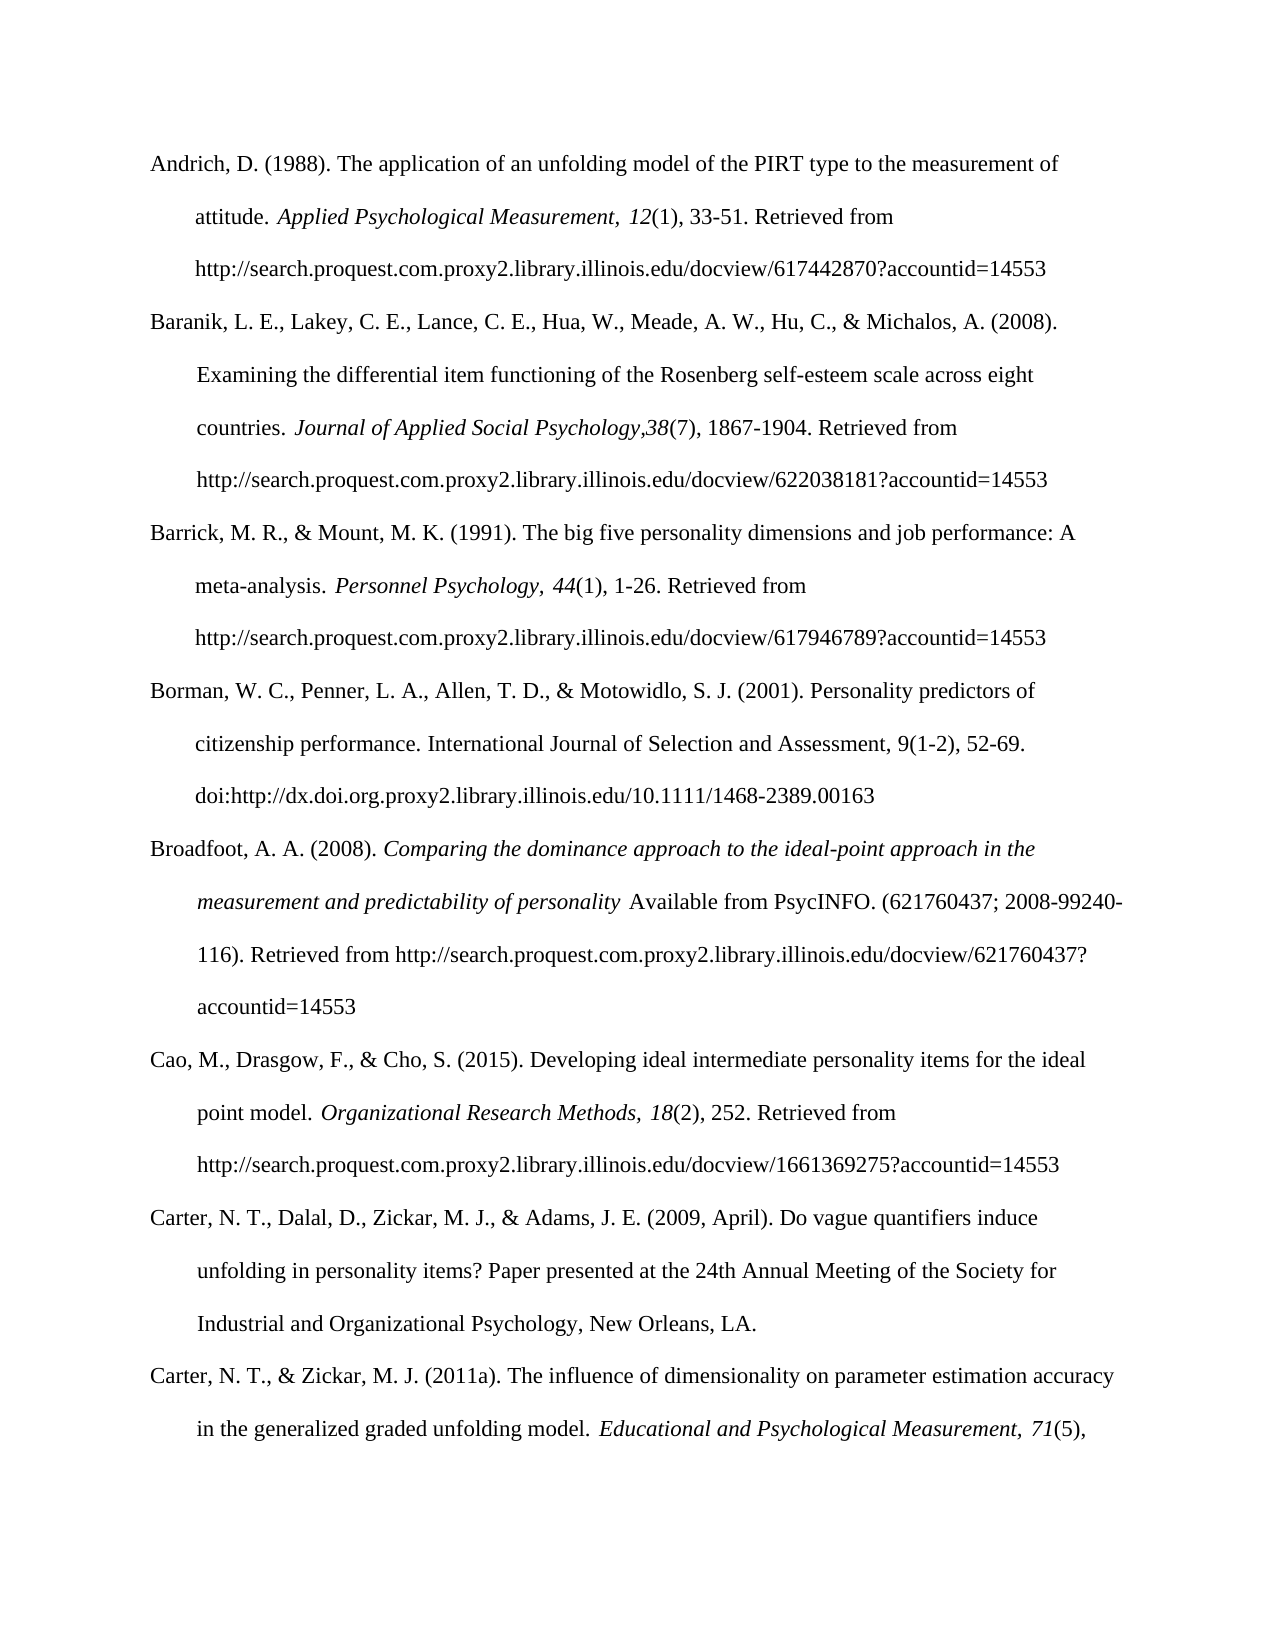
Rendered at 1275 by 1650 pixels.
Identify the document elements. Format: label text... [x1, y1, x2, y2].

text Broadfoot, A. A. (2008). Comparing the dominance approach to the ideal-point approach in the measurement and predictability of personality Available from PsycINFO. (621760437; 2008-99240-116). Retrieved from http://search.proquest.com.proxy2.library.illinois.edu/docview/621760437?accountid=14553 [150, 835, 1125, 1020]
text Andrich, D. (1988). The application of an unfolding model of the PIRT type to the measurement of attitude. Applied Psychological Measurement, 12(1), 33-51. Retrieved from http://search.proquest.com.proxy2.library.illinois.edu/docview/617442870?accountid=14553 [150, 150, 1125, 282]
text Barrick, M. R., & Mount, M. K. (1991). The big five personality dimensions and job performance: A meta-analysis. Personnel Psychology, 44(1), 1-26. Retrieved from http://search.proquest.com.proxy2.library.illinois.edu/docview/617946789?accountid=14553 [150, 519, 1125, 651]
text Carter, N. T., Dalal, D., Zickar, M. J., & Adams, J. E. (2009, April). Do vague quantifiers induce unfolding in personality items? Paper presented at the 24th Annual Meeting of the Society for Industrial and Organizational Psychology, New Orleans, LA. [150, 1204, 1125, 1336]
text Baranik, L. E., Lakey, C. E., Lance, C. E., Hua, W., Meade, A. W., Hu, C., & Michalos, A. (2008). Examining the differential item functioning of the Rosenberg self-esteem scale across eight countries. Journal of Applied Social Psychology,38(7), 1867-1904. Retrieved from http://search.proquest.com.proxy2.library.illinois.edu/docview/622038181?accountid=14553 [150, 308, 1125, 493]
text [150, 1362, 1125, 1441]
text Cao, M., Drasgow, F., & Cho, S. (2015). Developing ideal intermediate personality items for the ideal point model. Organizational Research Methods, 18(2), 252. Retrieved from http://search.proquest.com.proxy2.library.illinois.edu/docview/1661369275?accountid=14553 [150, 1046, 1125, 1178]
text Borman, W. C., Penner, L. A., Allen, T. D., & Motowidlo, S. J. (2001). Personality predictors of citizenship performance. International Journal of Selection and Assessment, 9(1-2), 52-69. doi:http://dx.doi.org.proxy2.library.illinois.edu/10.1111/1468-2389.00163 [150, 677, 1125, 809]
